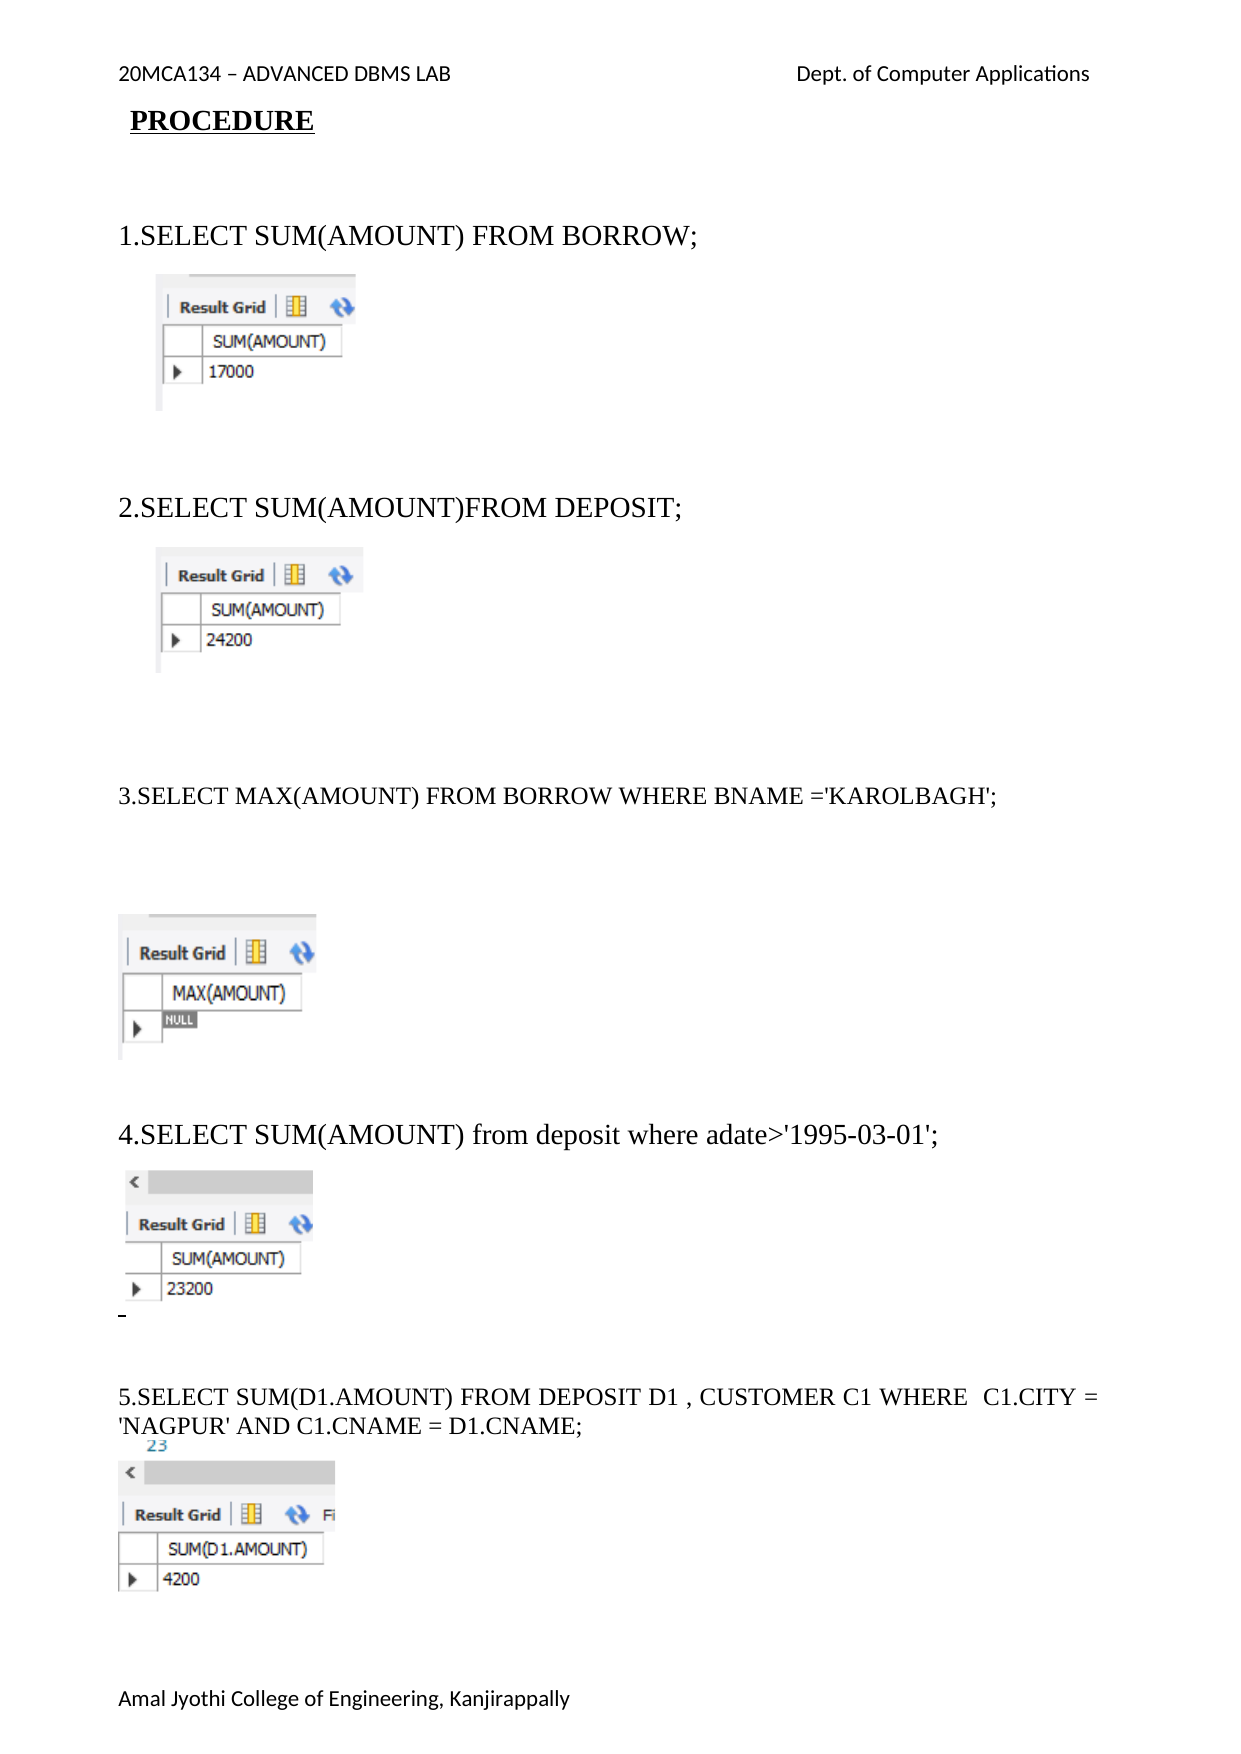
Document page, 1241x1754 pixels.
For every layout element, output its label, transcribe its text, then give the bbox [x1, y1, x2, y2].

text 5.SELECT SUM(D1.AMOUNT) FROM DEPOSIT D1 , CUSTOMER C1 WHERE C1.CITY = 'NAGPUR' AND C1.CNAME = D1.CNAME; [118, 1382, 1098, 1440]
picture [118, 1440, 336, 1606]
text 4.SELECT SUM(AMOUNT) from deposit where adate>'1995-03-01'; [118, 1117, 1167, 1150]
picture [118, 914, 317, 1060]
text PROCEDURE [128, 103, 892, 137]
picture [125, 1169, 313, 1314]
text 2.SELECT SUM(AMOUNT)FROM DEPOSIT; [118, 491, 892, 524]
text 1.SELECT SUM(AMOUNT) FROM BORROW; [118, 218, 892, 251]
picture [155, 274, 356, 411]
picture [155, 547, 364, 673]
text 3.SELECT MAX(AMOUNT) FROM BORROW WHERE BNAME ='KAROLBAGH'; [118, 781, 1167, 810]
